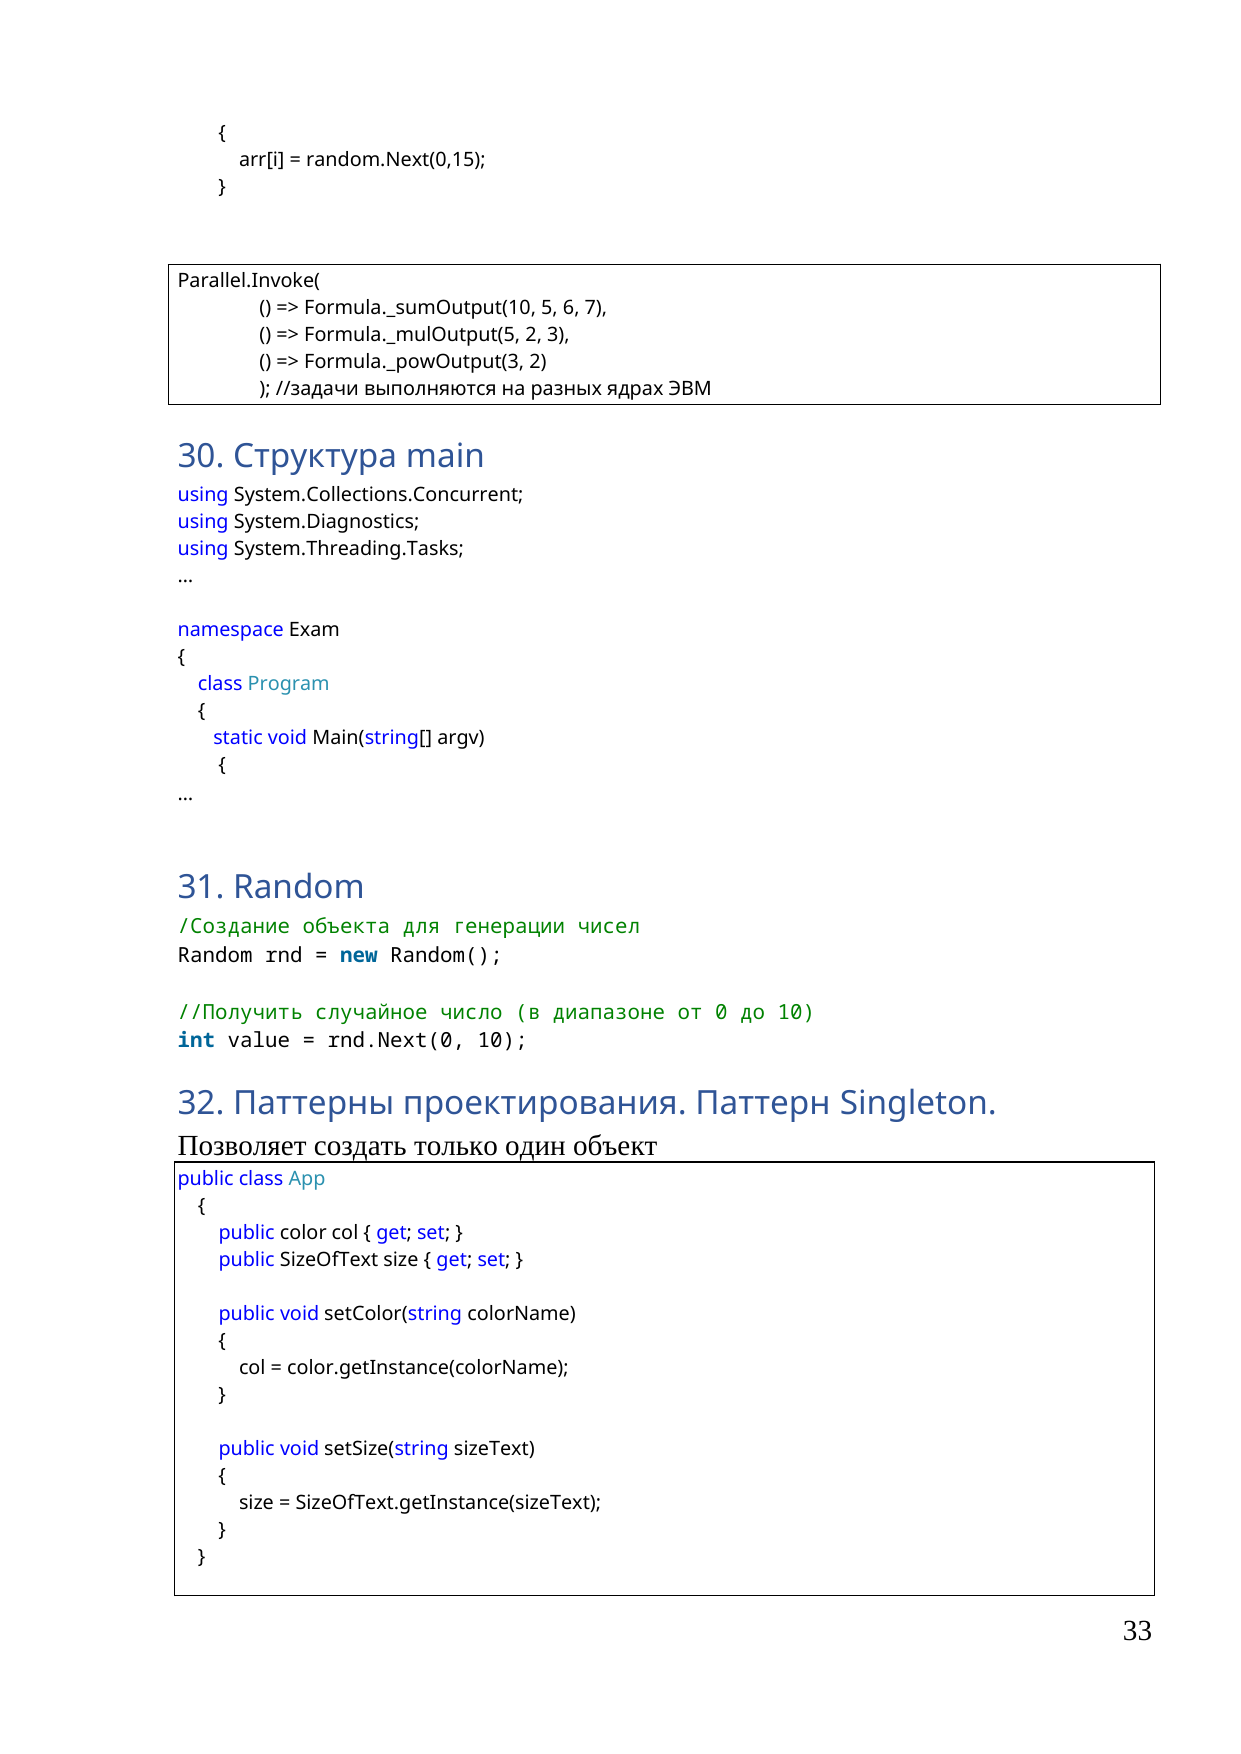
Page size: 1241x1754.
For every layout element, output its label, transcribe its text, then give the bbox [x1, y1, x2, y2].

text Random rnd = new Random(); [177, 940, 1152, 968]
text int value = rnd.Next(0, 10); [177, 1025, 1152, 1054]
text … [177, 779, 1152, 807]
text () => Formula._mulOutput(5, 2, 3), [177, 321, 1152, 348]
text size = SizeOfText.getInstance(sizeText); [177, 1488, 1152, 1515]
subtitle 31. Random [177, 863, 1152, 908]
text } [177, 1515, 1152, 1542]
subtitle 30. Структура main [177, 432, 1152, 477]
text /Создание объекта для генерации чисел [177, 912, 1152, 940]
text public void setSize(string sizeText) [177, 1434, 1152, 1461]
text public class App [175, 1163, 1154, 1191]
text using System.Collections.Concurrent; [177, 481, 1152, 508]
text public SizeOfText size { get; set; } [177, 1245, 1152, 1272]
text using System.Threading.Tasks; [177, 535, 1152, 562]
text … [177, 562, 1152, 589]
text arr[i] = random.Next(0,15); [177, 145, 1152, 172]
text { [177, 751, 1152, 777]
text () => Formula._powOutput(3, 2) [177, 348, 1152, 371]
text { [177, 697, 1152, 723]
text { [177, 1191, 1152, 1218]
text static void Main(string[] argv) [177, 723, 1152, 751]
text } [177, 172, 1152, 199]
text () => Formula._sumOutput(10, 5, 6, 7), [177, 294, 1152, 321]
text public void setColor(string colorName) [177, 1299, 1152, 1326]
text { [177, 643, 1152, 669]
text } [177, 1380, 1152, 1407]
text Parallel.Invoke( [169, 265, 1160, 294]
text using System.Diagnostics; [177, 508, 1152, 535]
text //Получить случайное число (в диапазоне от 0 до 10) [177, 997, 1152, 1025]
text ); //задачи выполняются на разных ядрах ЭВМ [169, 371, 1160, 404]
text Позволяет создать только один объект [177, 1128, 1152, 1161]
text col = color.getInstance(colorName); [177, 1353, 1152, 1380]
text { [177, 1326, 1152, 1353]
text namespace Exam [177, 616, 1152, 643]
subtitle 32. Паттерны проектирования. Паттерн Singleton. [177, 1079, 1152, 1124]
text public color col { get; set; } [177, 1218, 1152, 1245]
text class Program [177, 669, 1152, 697]
text { [177, 118, 1152, 145]
text } [177, 1542, 1152, 1569]
text { [177, 1461, 1152, 1488]
